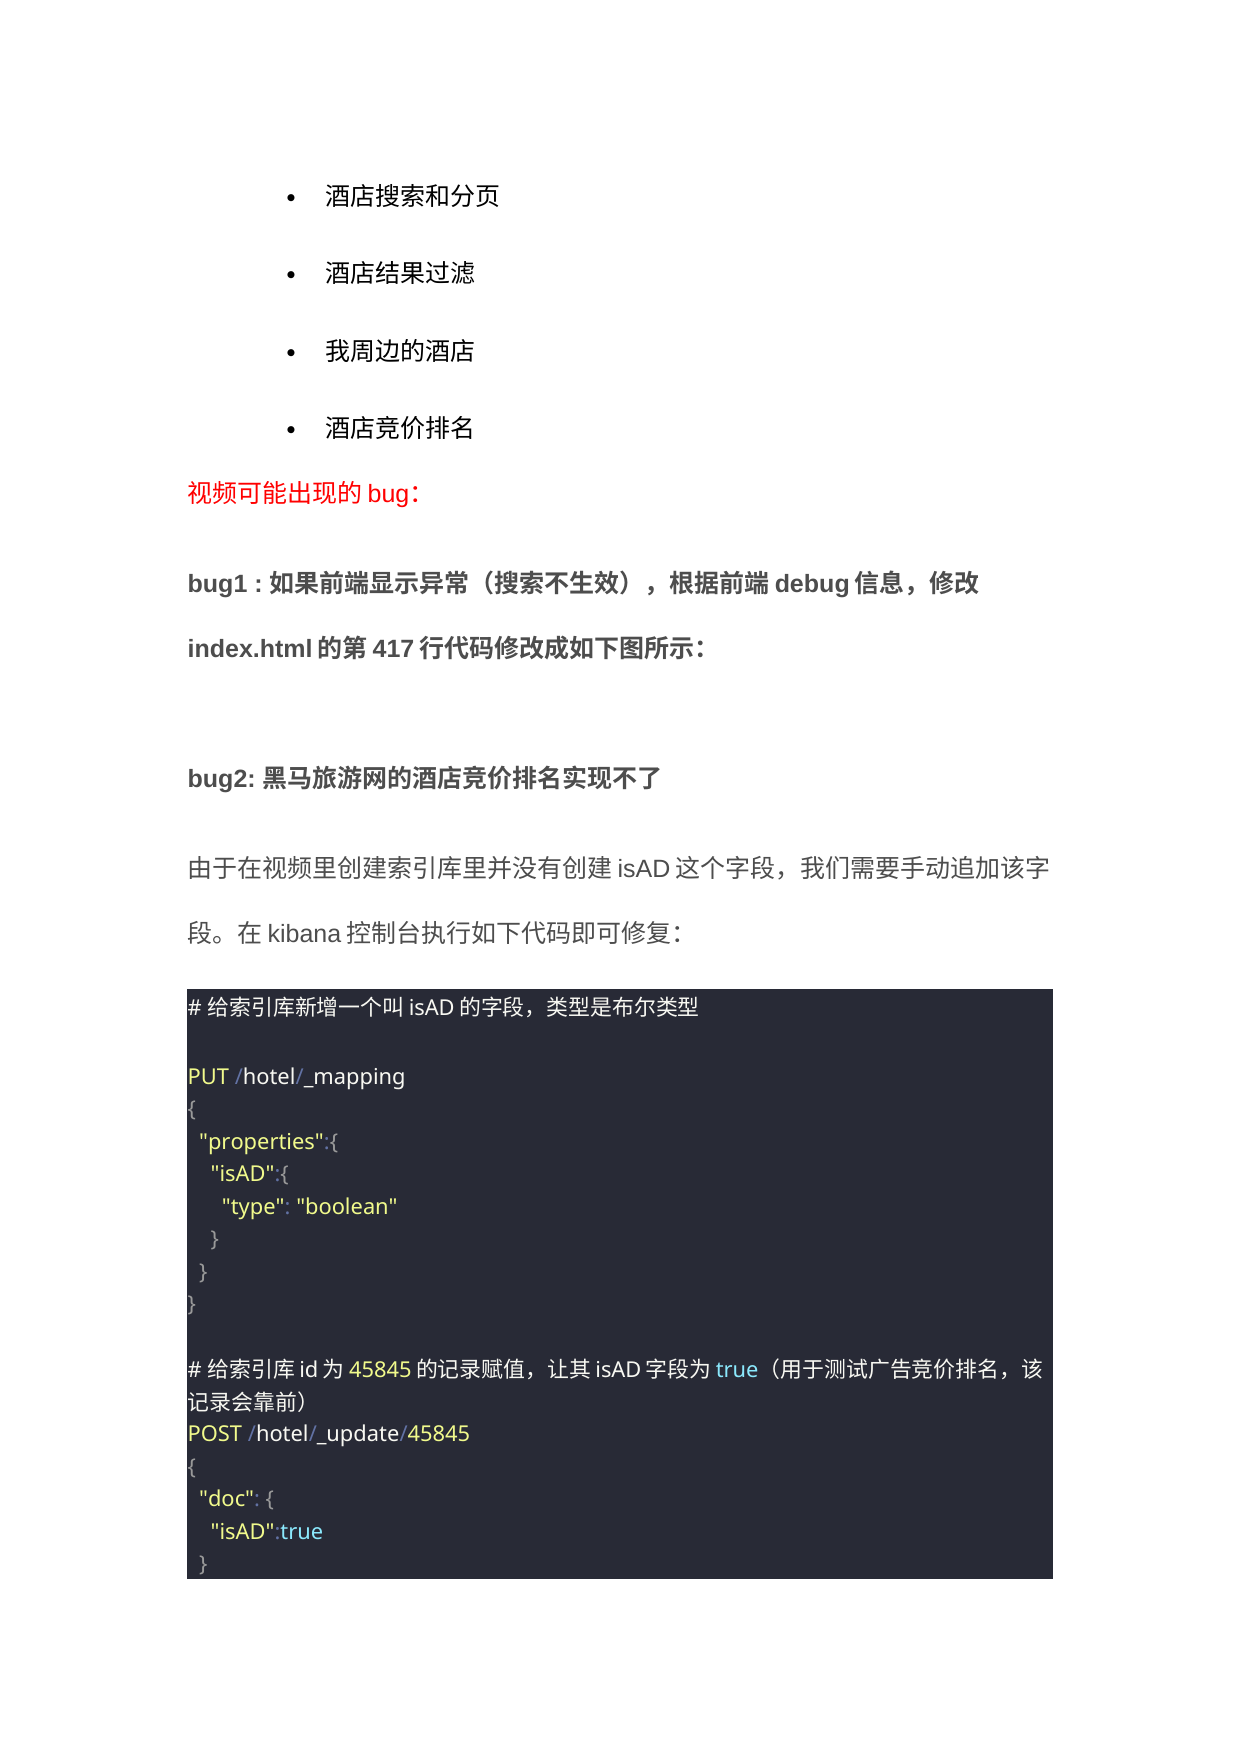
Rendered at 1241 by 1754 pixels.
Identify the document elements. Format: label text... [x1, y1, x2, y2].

list 酒店竞价排名 [287, 394, 1053, 459]
text "type": "boolean" [187, 1189, 1053, 1222]
text "properties":{ [187, 1124, 1053, 1157]
list 酒店搜索和分页 [287, 162, 1053, 227]
text PUT /hotel/_mapping [187, 1059, 1053, 1092]
text "isAD":{ [187, 1157, 1053, 1189]
list 我周边的酒店 [287, 317, 1053, 382]
text 视频可能出现的bug： [187, 459, 1053, 524]
text } [187, 1547, 1053, 1579]
text "isAD":true [187, 1514, 1053, 1547]
text 由于在视频里创建索引库里并没有创建isAD这个字段，我们需要手动追加该字段。在kibana控制台执行如下代码即可修复： [187, 834, 1053, 964]
text bug1 : 如果前端显示异常（搜索不生效），根据前端debug信息，修改index.html的第417行代码修改成如下图所示： bug2: 黑马旅游网的酒店竞价排名实现不了 [187, 549, 1053, 809]
text } [187, 1254, 1053, 1287]
text # 给索引库id为45845的记录赋值，让其isAD字段为true（用于测试广告竞价排名，该记录会靠前） [187, 1352, 1053, 1417]
text } [187, 1222, 1053, 1254]
text { [187, 1092, 1053, 1124]
list 酒店结果过滤 [287, 239, 1053, 304]
text } [187, 1287, 1053, 1319]
text { [187, 1449, 1053, 1482]
text # 给索引库新增一个叫isAD的字段，类型是布尔类型 [187, 989, 1053, 1022]
text "doc": { [187, 1482, 1053, 1514]
text POST /hotel/_update/45845 [187, 1417, 1053, 1449]
